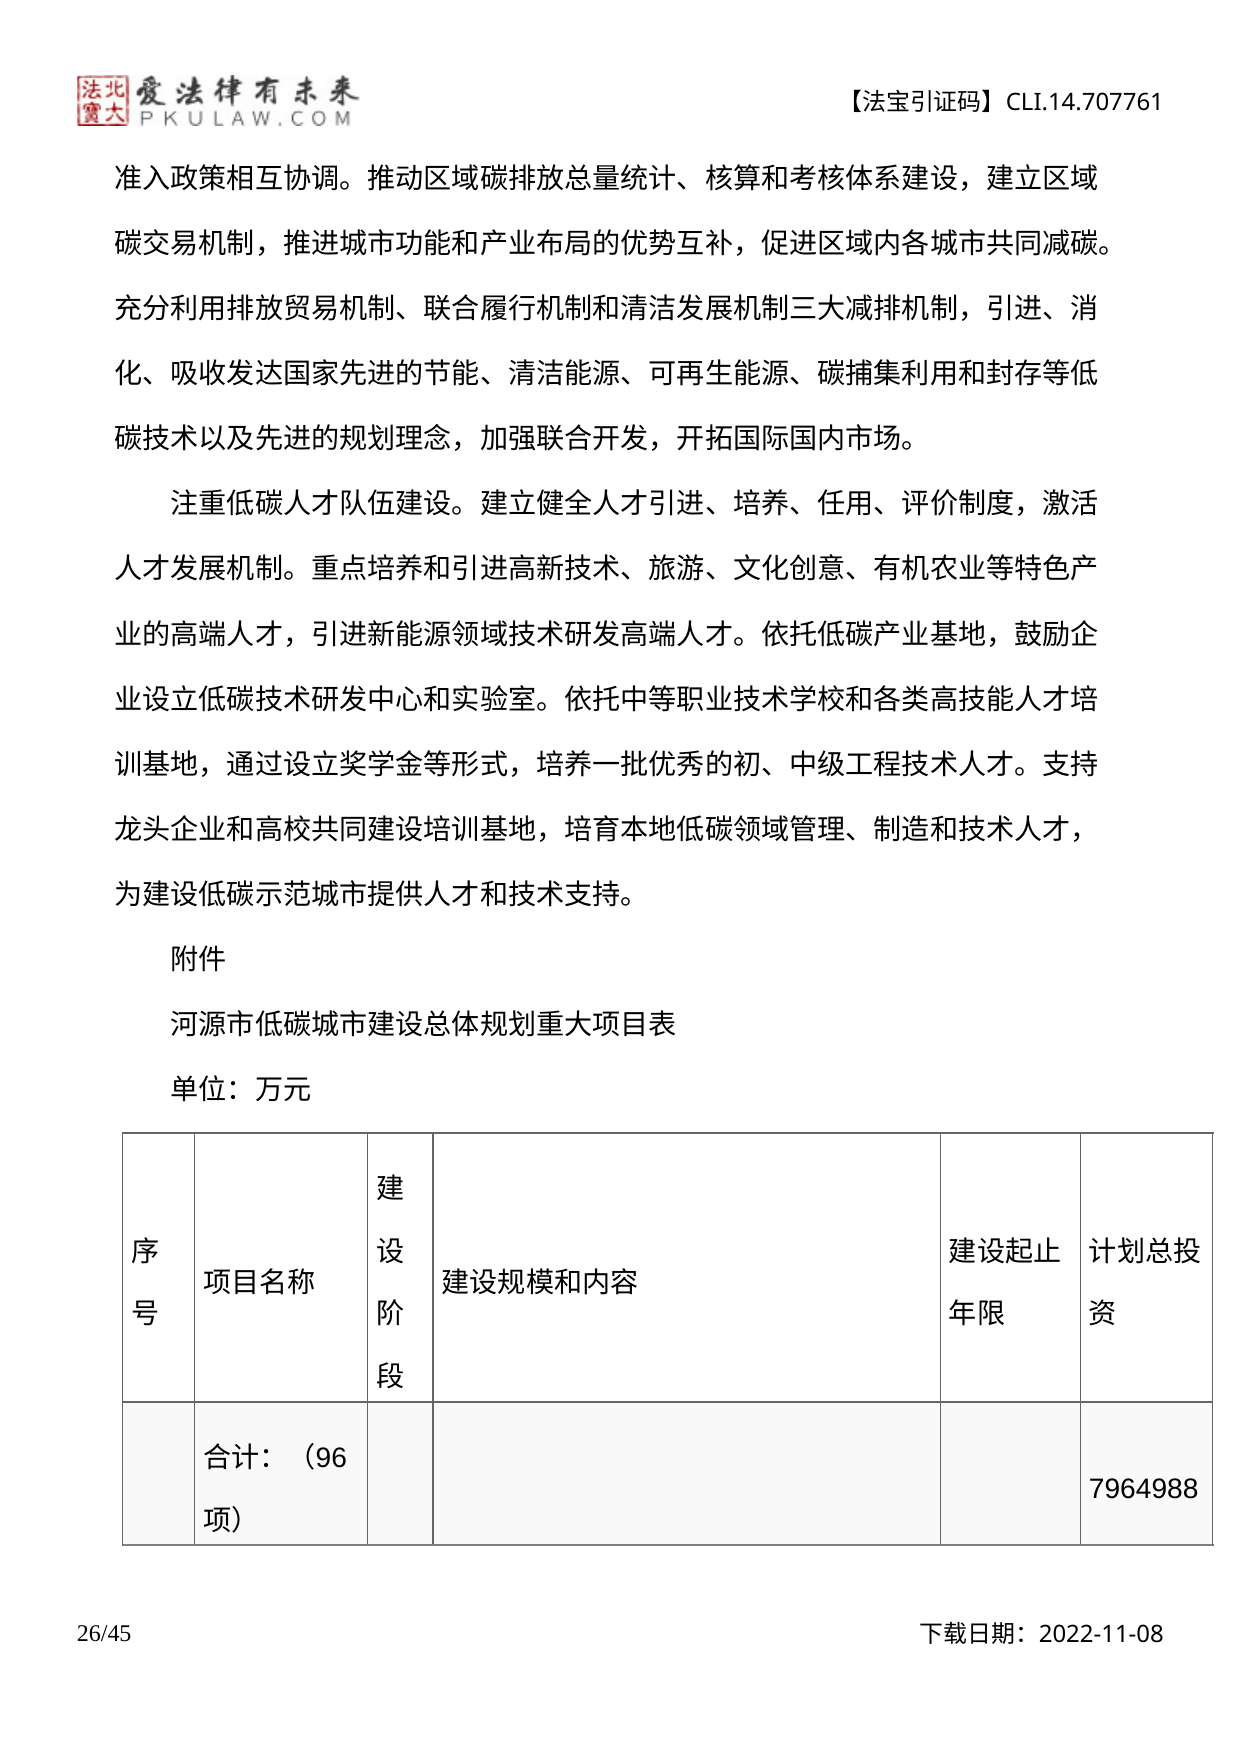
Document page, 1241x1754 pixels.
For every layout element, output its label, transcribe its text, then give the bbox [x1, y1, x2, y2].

table_header 建设起止年限 [941, 1134, 1080, 1401]
table_cell [123, 1403, 194, 1544]
table_cell [434, 1403, 940, 1544]
table_header 项目名称 [195, 1134, 367, 1401]
table_header 建设阶段 [368, 1134, 432, 1401]
table_header 计划总投资 [1081, 1134, 1212, 1401]
picture [76, 75, 361, 126]
table_cell 合计：（96项） [195, 1403, 367, 1544]
table_cell 7964988 [1081, 1403, 1212, 1544]
table_header 建设规模和内容 [434, 1134, 940, 1401]
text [114, 156, 1126, 1108]
table_cell [368, 1403, 432, 1544]
table_cell [941, 1403, 1080, 1544]
table_header 序号 [123, 1134, 194, 1401]
